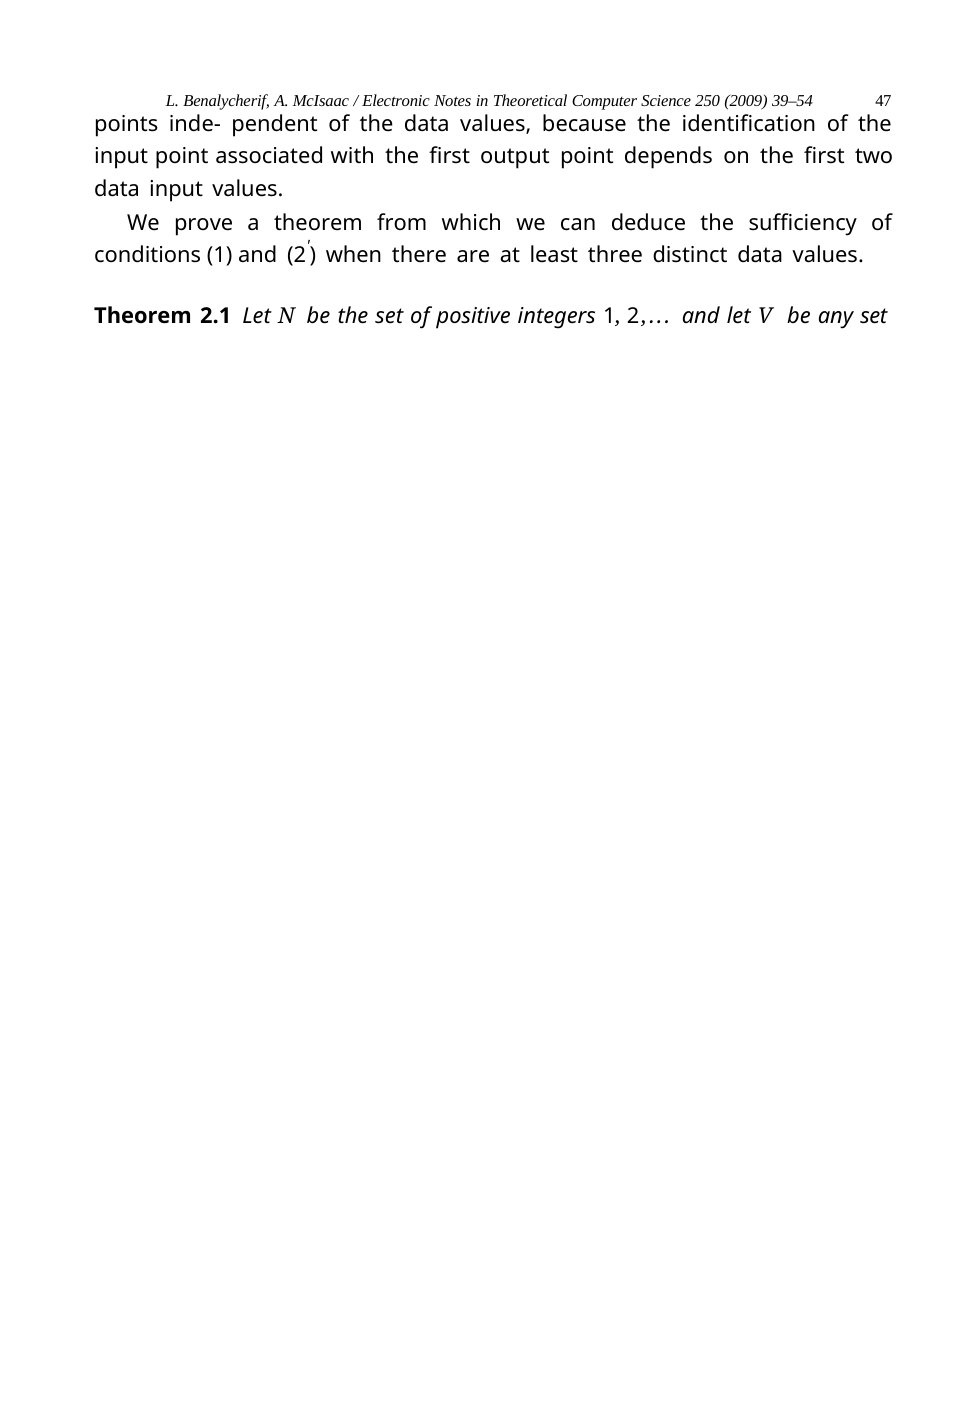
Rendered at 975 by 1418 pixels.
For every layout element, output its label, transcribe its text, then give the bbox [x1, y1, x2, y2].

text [94, 108, 893, 202]
text We prove a theorem from which we can deduce the sufficiency of conditions (1) and (2') when there are at least three distinct data values. [94, 208, 893, 269]
text Theorem 2.1 Let N be the set of positive integers 1, 2,... and let V be any set [94, 300, 929, 330]
